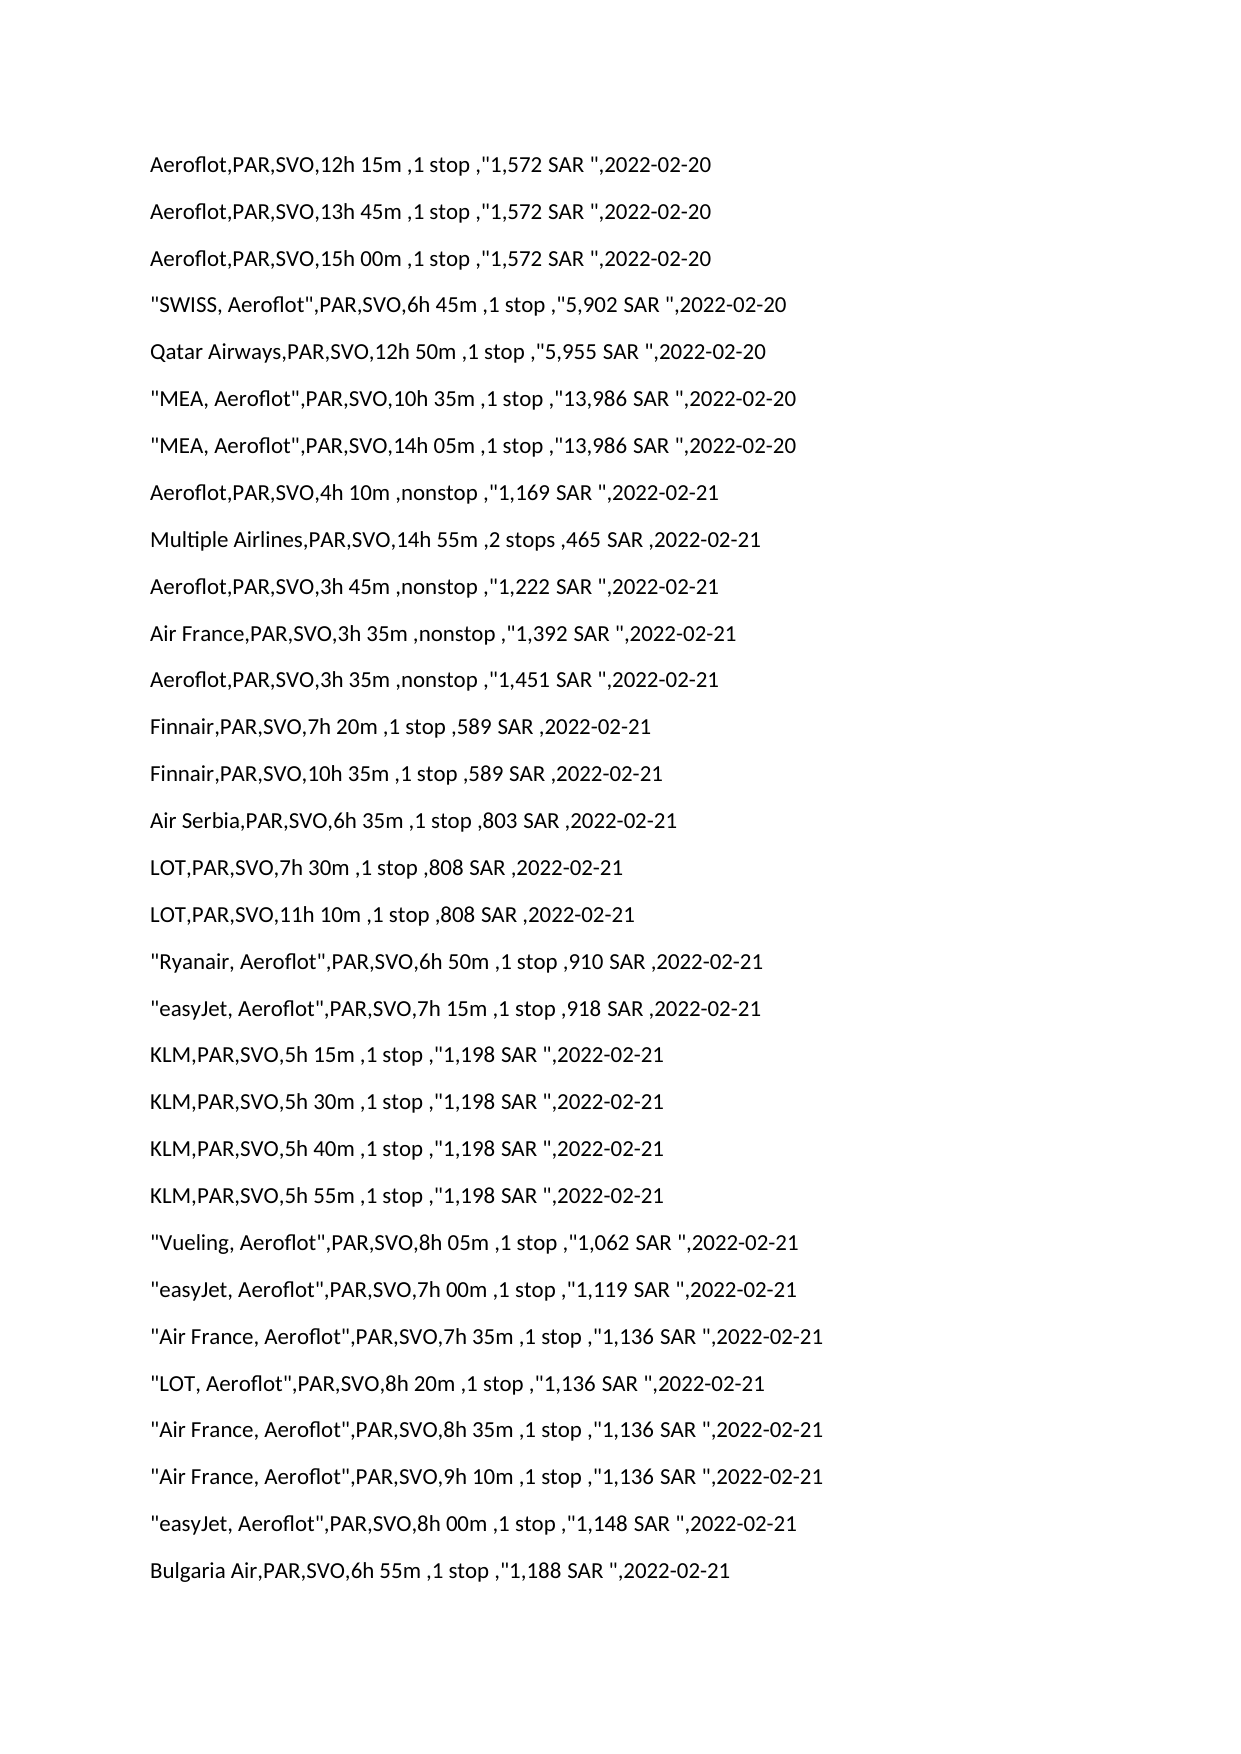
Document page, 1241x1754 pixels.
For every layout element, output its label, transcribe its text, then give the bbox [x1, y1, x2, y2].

text LOT,PAR,SVO,11h 10m ,1 stop ,808 SAR ,2022-02-21 [150, 900, 1090, 928]
text "easyJet, Aeroflot",PAR,SVO,8h 00m ,1 stop ,"1,148 SAR ",2022-02-21 [150, 1509, 1090, 1537]
text Finnair,PAR,SVO,10h 35m ,1 stop ,589 SAR ,2022-02-21 [150, 759, 1090, 787]
text "Air France, Aeroflot",PAR,SVO,7h 35m ,1 stop ,"1,136 SAR ",2022-02-21 [150, 1322, 1090, 1350]
text KLM,PAR,SVO,5h 40m ,1 stop ,"1,198 SAR ",2022-02-21 [150, 1134, 1090, 1162]
text "LOT, Aeroflot",PAR,SVO,8h 20m ,1 stop ,"1,136 SAR ",2022-02-21 [150, 1369, 1090, 1397]
text Aeroflot,PAR,SVO,3h 35m ,nonstop ,"1,451 SAR ",2022-02-21 [150, 666, 1090, 694]
text Bulgaria Air,PAR,SVO,6h 55m ,1 stop ,"1,188 SAR ",2022-02-21 [150, 1556, 1090, 1584]
text "easyJet, Aeroflot",PAR,SVO,7h 15m ,1 stop ,918 SAR ,2022-02-21 [150, 994, 1090, 1022]
text KLM,PAR,SVO,5h 30m ,1 stop ,"1,198 SAR ",2022-02-21 [150, 1087, 1090, 1116]
text "Ryanair, Aeroflot",PAR,SVO,6h 50m ,1 stop ,910 SAR ,2022-02-21 [150, 947, 1090, 975]
text Aeroflot,PAR,SVO,4h 10m ,nonstop ,"1,169 SAR ",2022-02-21 [150, 478, 1090, 506]
text Multiple Airlines,PAR,SVO,14h 55m ,2 stops ,465 SAR ,2022-02-21 [150, 525, 1090, 553]
text "MEA, Aeroflot",PAR,SVO,10h 35m ,1 stop ,"13,986 SAR ",2022-02-20 [150, 384, 1090, 412]
text Aeroflot,PAR,SVO,3h 45m ,nonstop ,"1,222 SAR ",2022-02-21 [150, 572, 1090, 600]
text "easyJet, Aeroflot",PAR,SVO,7h 00m ,1 stop ,"1,119 SAR ",2022-02-21 [150, 1275, 1090, 1303]
text Air France,PAR,SVO,3h 35m ,nonstop ,"1,392 SAR ",2022-02-21 [150, 619, 1090, 647]
text "MEA, Aeroflot",PAR,SVO,14h 05m ,1 stop ,"13,986 SAR ",2022-02-20 [150, 431, 1090, 459]
text "Air France, Aeroflot",PAR,SVO,8h 35m ,1 stop ,"1,136 SAR ",2022-02-21 [150, 1416, 1090, 1444]
text Aeroflot,PAR,SVO,12h 15m ,1 stop ,"1,572 SAR ",2022-02-20 [150, 150, 1090, 178]
text Aeroflot,PAR,SVO,15h 00m ,1 stop ,"1,572 SAR ",2022-02-20 [150, 244, 1090, 272]
text "SWISS, Aeroflot",PAR,SVO,6h 45m ,1 stop ,"5,902 SAR ",2022-02-20 [150, 291, 1090, 319]
text "Vueling, Aeroflot",PAR,SVO,8h 05m ,1 stop ,"1,062 SAR ",2022-02-21 [150, 1228, 1090, 1256]
text KLM,PAR,SVO,5h 55m ,1 stop ,"1,198 SAR ",2022-02-21 [150, 1181, 1090, 1209]
text KLM,PAR,SVO,5h 15m ,1 stop ,"1,198 SAR ",2022-02-21 [150, 1041, 1090, 1069]
text Finnair,PAR,SVO,7h 20m ,1 stop ,589 SAR ,2022-02-21 [150, 712, 1090, 741]
text Qatar Airways,PAR,SVO,12h 50m ,1 stop ,"5,955 SAR ",2022-02-20 [150, 337, 1090, 366]
text Aeroflot,PAR,SVO,13h 45m ,1 stop ,"1,572 SAR ",2022-02-20 [150, 197, 1090, 225]
text LOT,PAR,SVO,7h 30m ,1 stop ,808 SAR ,2022-02-21 [150, 853, 1090, 881]
text Air Serbia,PAR,SVO,6h 35m ,1 stop ,803 SAR ,2022-02-21 [150, 806, 1090, 834]
text "Air France, Aeroflot",PAR,SVO,9h 10m ,1 stop ,"1,136 SAR ",2022-02-21 [150, 1462, 1090, 1491]
